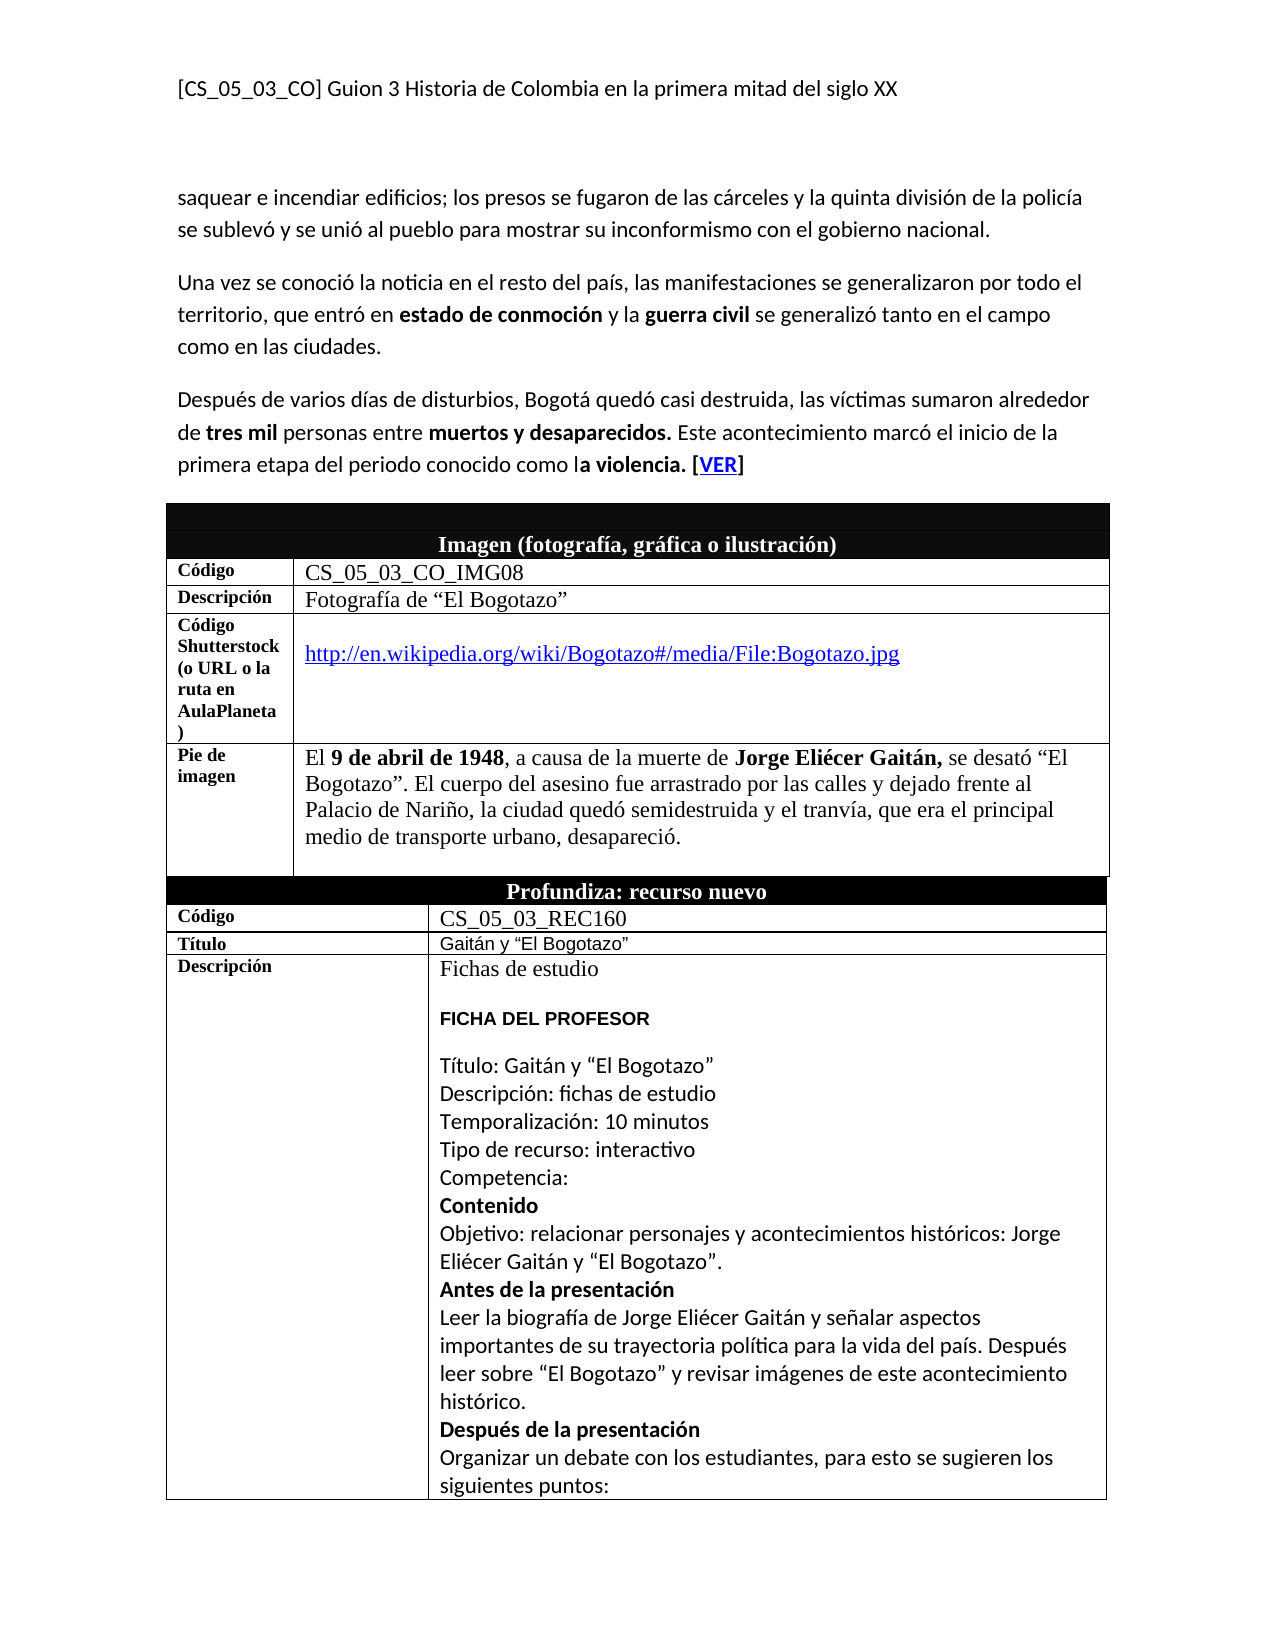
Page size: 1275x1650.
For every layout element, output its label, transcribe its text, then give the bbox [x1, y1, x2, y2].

text Una vez se conoció la noticia en el resto del país, las manifestaciones se generalizaron por todo el territorio, que entró en estado de conmoción y la guerra civil se generalizó tanto en el campo como en las ciudades. [177, 268, 1098, 360]
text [177, 183, 1098, 243]
table_cell Descripción [167, 955, 428, 1499]
table_cell CS_05_03_CO_IMG08 [294, 559, 1109, 585]
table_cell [429, 955, 1106, 1499]
table_cell Pie de imagen [167, 744, 293, 876]
table_cell Fotografía de “El Bogotazo” [294, 586, 1109, 612]
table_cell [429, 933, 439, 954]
text Después de varios días de disturbios, Bogotá quedó casi destruida, las víctimas sumaron alrededor de tres mil personas entre muertos y desaparecidos. Este acontecimiento marcó el inicio de la primera etapa del periodo conocido como la violencia. [VER] [177, 385, 1098, 478]
table_cell Código Shutterstock (o URL o la ruta en AulaPlaneta) [167, 614, 293, 743]
table_header Profundiza: recurso nuevo [167, 878, 1106, 904]
table_cell http://en.wikipedia.org/wiki/Bogotazo#/media/File:Bogotazo.jpg [294, 614, 1109, 743]
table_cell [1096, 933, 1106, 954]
table_cell El 9 de abril de 1948, a causa de la muerte de Jorge Eliécer Gaitán, se desató “El Bogotazo”. El cuerpo del asesino fue arrastrado por las calles y dejado frente al Palacio de Nariño, la ciudad quedó semidestruida y el tranvía, que era el principal medio de transporte urbano, desapareció. [294, 744, 1109, 876]
table_cell Título [167, 933, 428, 954]
table_cell Descripción [167, 586, 293, 612]
table_header [167, 504, 1109, 530]
table_cell CS_05_03_REC160 [429, 905, 1106, 931]
table_cell Imagen (fotografía, gráfica o ilustración) [167, 531, 1109, 558]
table_cell Código [167, 905, 428, 931]
table_cell Código [167, 559, 293, 585]
